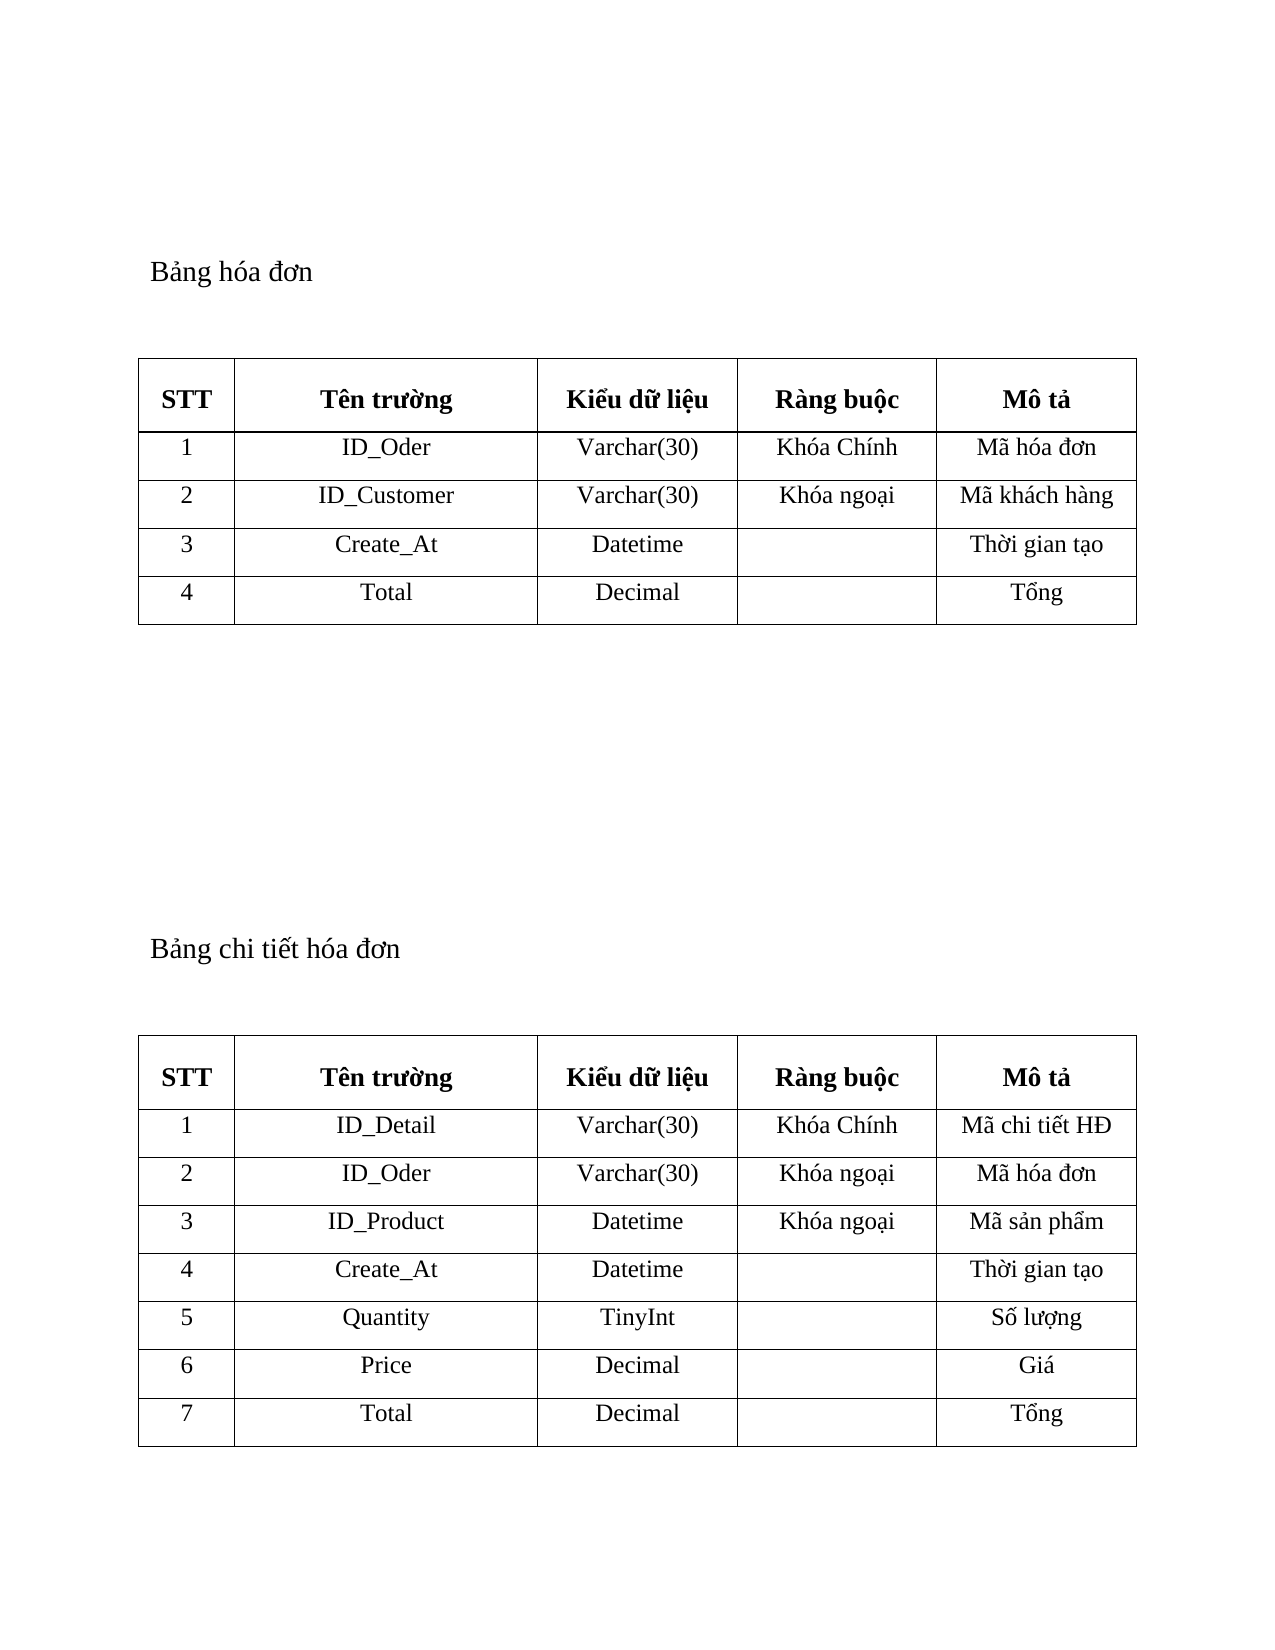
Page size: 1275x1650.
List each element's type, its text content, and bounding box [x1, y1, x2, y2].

table_cell Tổng [937, 577, 1136, 624]
text Bảng hóa đơn [150, 254, 1125, 287]
table_cell Decimal [538, 1350, 737, 1397]
table_cell Decimal [538, 1399, 737, 1446]
table_header STT [139, 1036, 234, 1109]
table_cell Khóa Chính [738, 433, 936, 479]
table_cell Varchar(30) [538, 481, 737, 528]
table_cell 3 [139, 529, 234, 576]
table_header Ràng buộc [738, 359, 936, 431]
table_cell Số lượng [937, 1302, 1136, 1349]
table_cell ID_Oder [235, 433, 537, 479]
table_header STT [139, 359, 234, 431]
table_cell 1 [139, 1110, 234, 1157]
table_cell Varchar(30) [538, 433, 737, 479]
table_cell Quantity [235, 1302, 537, 1349]
table_header Tên trường [235, 359, 537, 431]
table_header Ràng buộc [738, 1036, 936, 1109]
table_cell Decimal [538, 577, 737, 624]
table_cell Datetime [538, 1206, 737, 1253]
table_cell [738, 1302, 936, 1349]
text Bảng chi tiết hóa đơn [150, 931, 1125, 964]
table_cell 4 [139, 577, 234, 624]
table_cell Total [235, 577, 537, 624]
table_cell TinyInt [538, 1302, 737, 1349]
table_header Tên trường [235, 1036, 537, 1109]
table_cell [738, 1399, 936, 1446]
table_cell Mã chi tiết HĐ [937, 1110, 1136, 1157]
table_cell 5 [139, 1302, 234, 1349]
table_cell 4 [139, 1254, 234, 1301]
table_cell ID_Oder [235, 1158, 537, 1205]
table_cell ID_Detail [235, 1110, 537, 1157]
table_cell Giá [937, 1350, 1136, 1397]
table_header Mô tả [937, 1036, 1136, 1109]
table_cell ID_Customer [235, 481, 537, 528]
table_cell Khóa ngoại [738, 1158, 936, 1205]
table_cell Datetime [538, 1254, 737, 1301]
table_cell Total [235, 1399, 537, 1446]
table_cell Varchar(30) [538, 1110, 737, 1157]
table_cell 3 [139, 1206, 234, 1253]
table_cell 1 [139, 433, 234, 479]
table_cell Thời gian tạo [937, 1254, 1136, 1301]
table_cell Khóa ngoại [738, 481, 936, 528]
table_cell [738, 577, 936, 624]
table_cell Datetime [538, 529, 737, 576]
table_cell ID_Product [235, 1206, 537, 1253]
table_cell 7 [139, 1399, 234, 1446]
table_cell 2 [139, 1158, 234, 1205]
table_cell Thời gian tạo [937, 529, 1136, 576]
table_cell Mã hóa đơn [937, 433, 1136, 479]
table_header Mô tả [937, 359, 1136, 431]
table_cell Create_At [235, 1254, 537, 1301]
table_header Kiểu dữ liệu [538, 359, 737, 431]
table_cell 2 [139, 481, 234, 528]
table_header Kiểu dữ liệu [538, 1036, 737, 1109]
table_cell 6 [139, 1350, 234, 1397]
table_cell Tổng [937, 1399, 1136, 1446]
table_cell Mã khách hàng [937, 481, 1136, 528]
table_cell [738, 1350, 936, 1397]
table_cell Khóa Chính [738, 1110, 936, 1157]
table_cell Mã sản phẩm [937, 1206, 1136, 1253]
table_cell Mã hóa đơn [937, 1158, 1136, 1205]
table_cell [738, 1254, 936, 1301]
table_cell Khóa ngoại [738, 1206, 936, 1253]
table_cell Create_At [235, 529, 537, 576]
table_cell [738, 529, 936, 576]
table_cell Price [235, 1350, 537, 1397]
table_cell Varchar(30) [538, 1158, 737, 1205]
